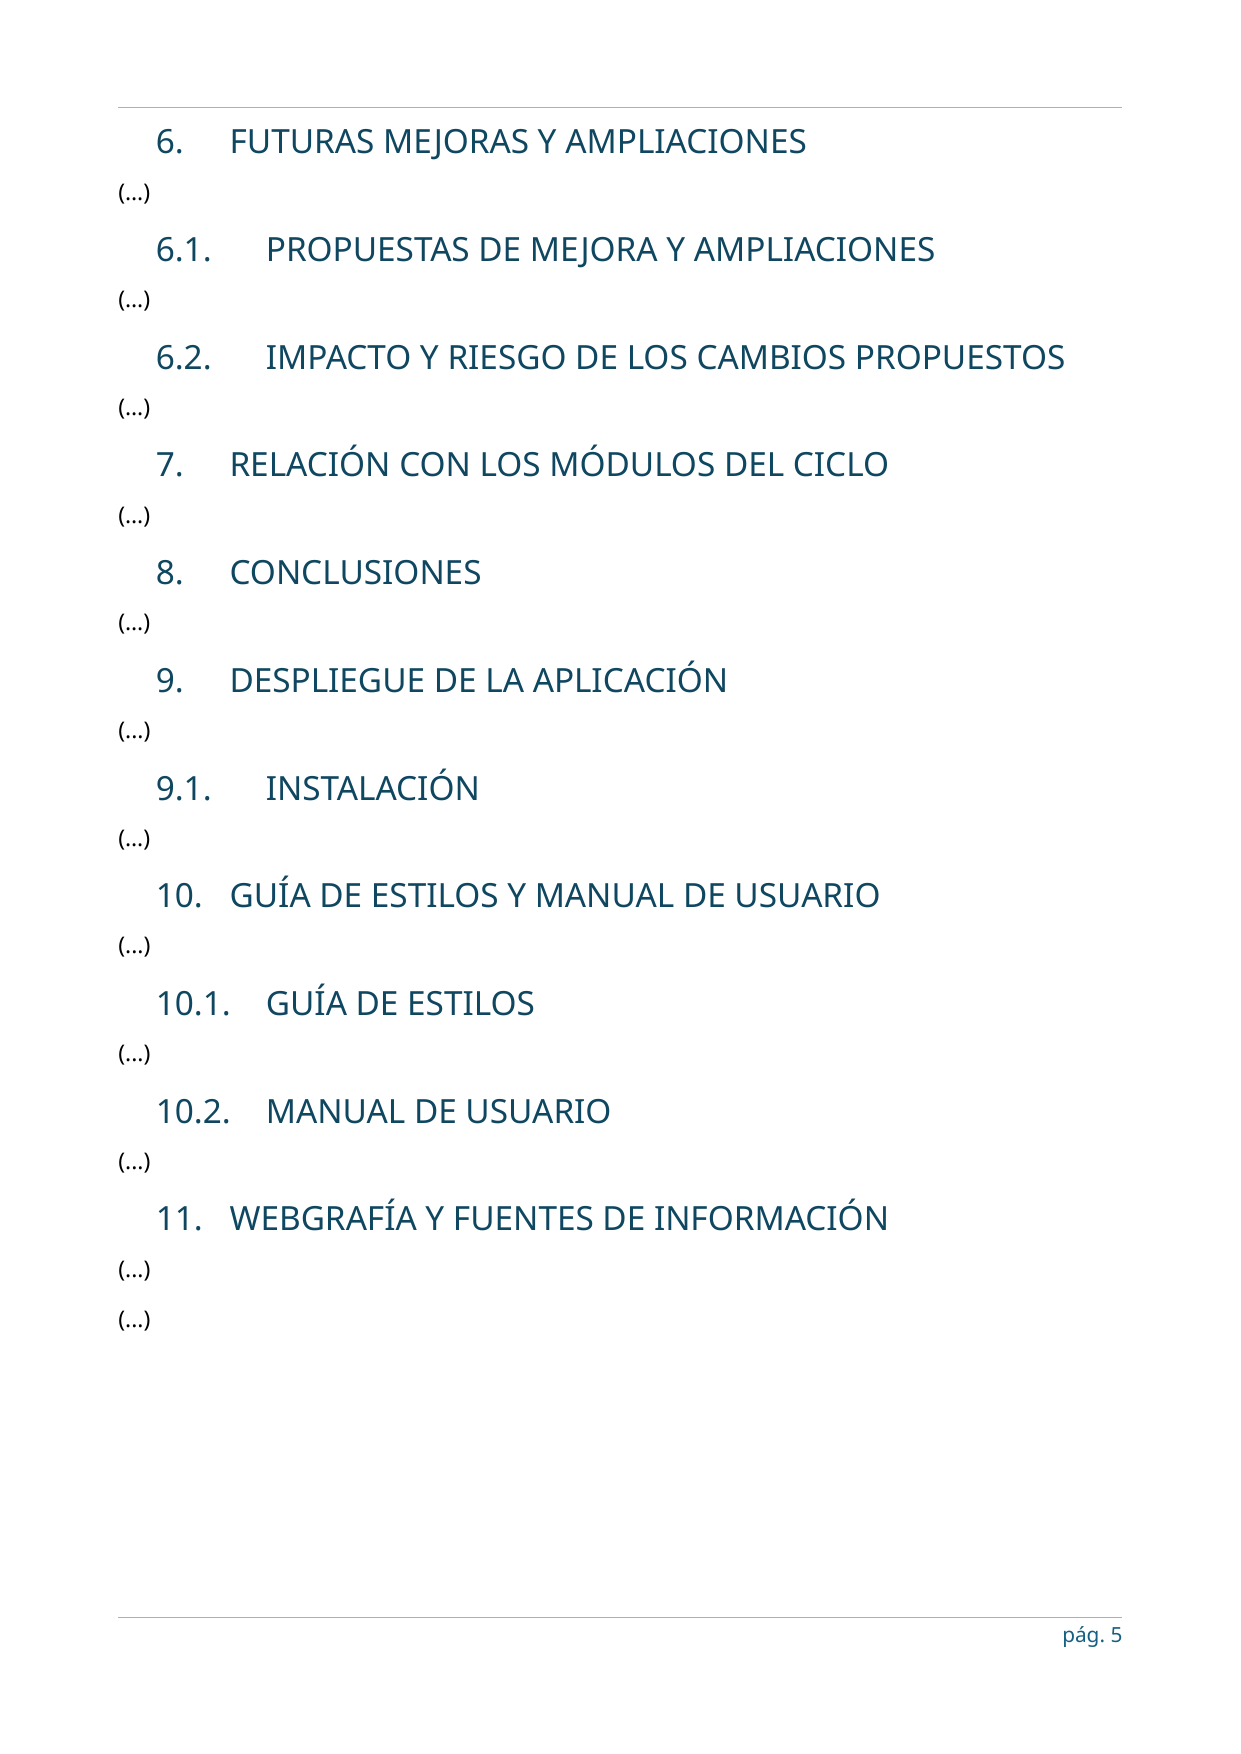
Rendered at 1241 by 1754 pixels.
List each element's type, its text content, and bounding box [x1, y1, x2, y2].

text (…) [118, 283, 1122, 314]
subtitle MANUAL DE USUARIO [156, 1087, 1122, 1133]
text (…) [118, 175, 1122, 207]
text (…) [118, 498, 1122, 530]
subtitle DESPLIEGUE DE LA APLICACIÓN [156, 657, 1122, 702]
text (...) [118, 1303, 1122, 1334]
subtitle GUÍA DE ESTILOS Y MANUAL DE USUARIO [156, 872, 1122, 917]
subtitle RELACIÓN CON LOS MÓDULOS DEL CICLO [156, 441, 1122, 487]
subtitle INSTALACIÓN [156, 764, 1122, 810]
text (...) [118, 714, 1122, 745]
subtitle PROPUESTAS DE MEJORA Y AMPLIACIONES [156, 226, 1122, 271]
subtitle WEBGRAFÍA Y FUENTES DE INFORMACIÓN [156, 1195, 1122, 1241]
subtitle FUTURAS MEJORAS Y AMPLIACIONES [156, 118, 1122, 163]
text (…) [118, 822, 1122, 853]
text (…) [118, 391, 1122, 422]
subtitle CONCLUSIONES [156, 549, 1122, 594]
text (...) [118, 1252, 1122, 1284]
text (...) [118, 929, 1122, 961]
text (…) [118, 606, 1122, 637]
subtitle GUÍA DE ESTILOS [156, 980, 1122, 1025]
text (...) [118, 1145, 1122, 1176]
subtitle IMPACTO Y RIESGO DE LOS CAMBIOS PROPUESTOS [156, 333, 1122, 379]
text (...) [118, 1037, 1122, 1068]
